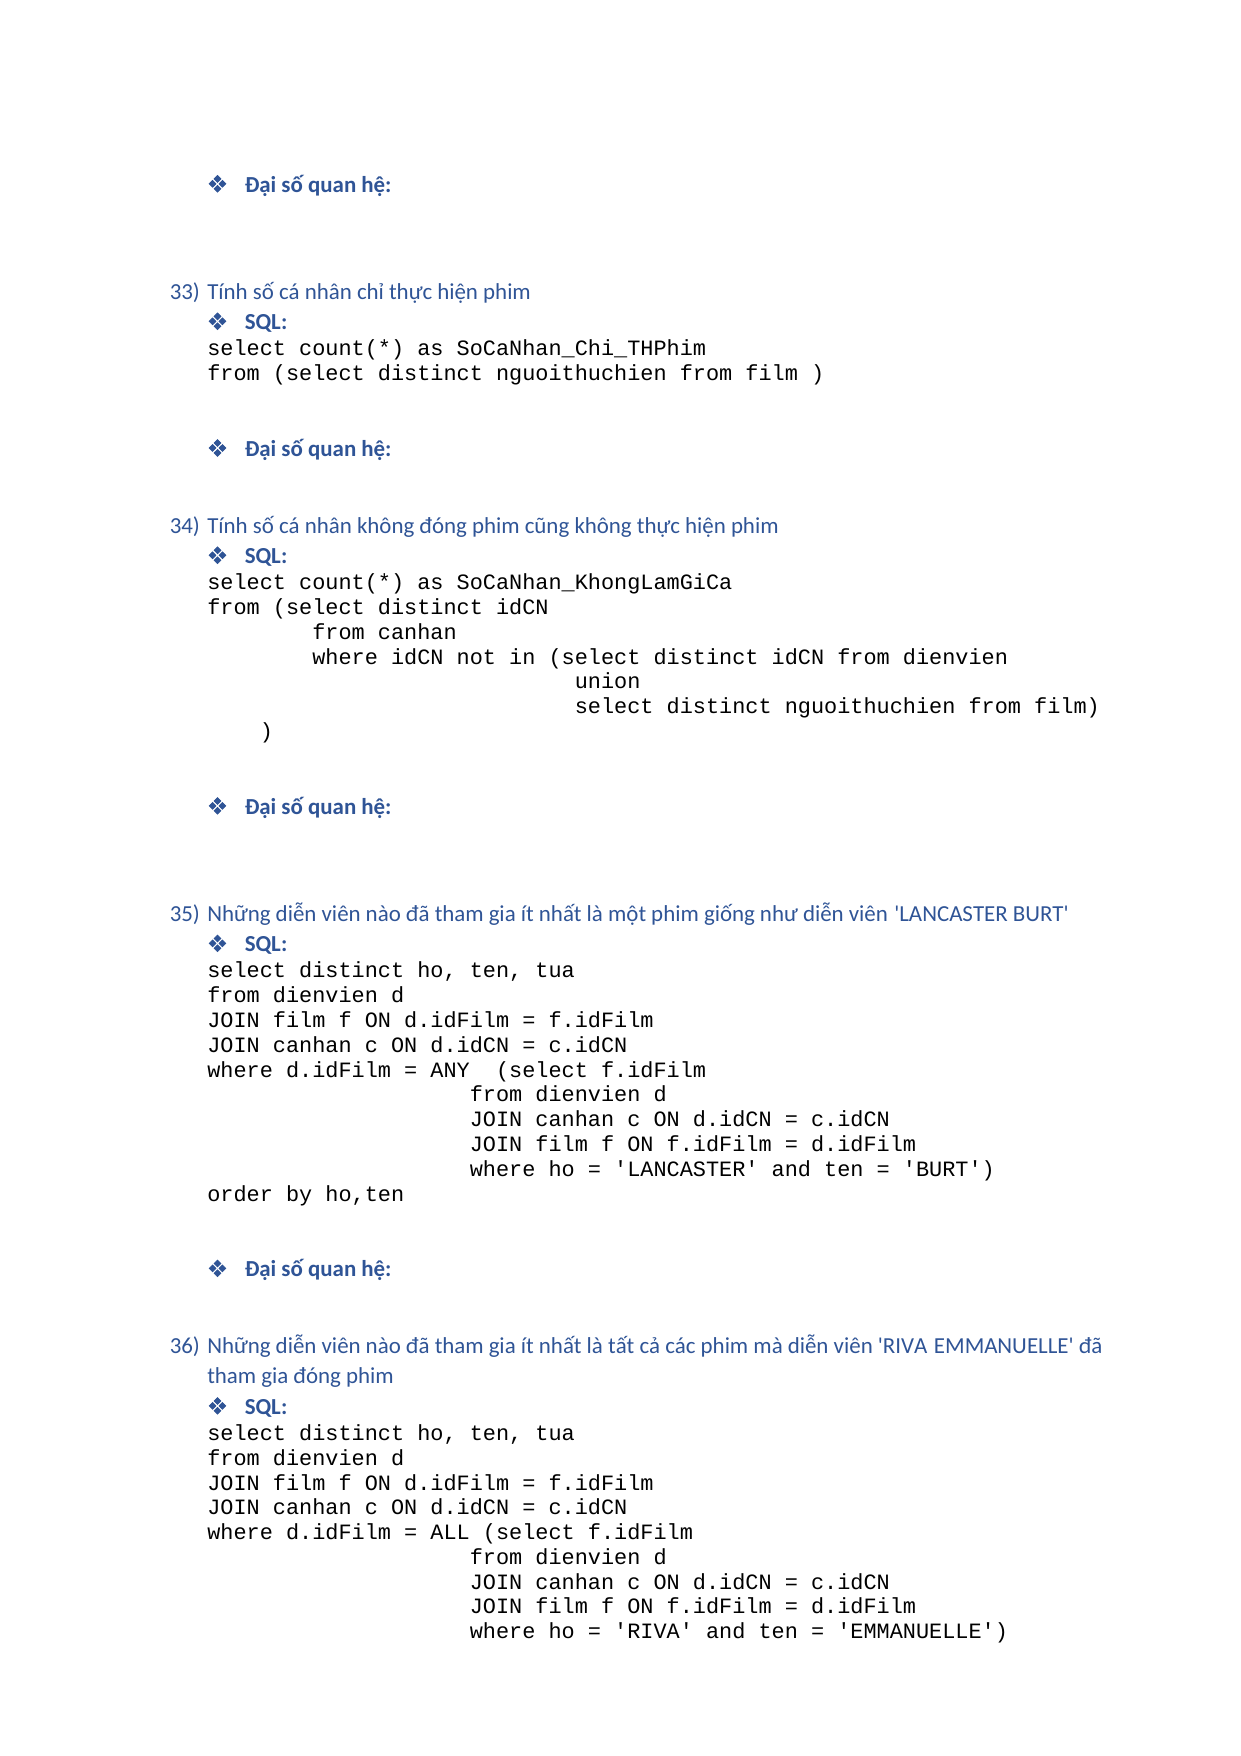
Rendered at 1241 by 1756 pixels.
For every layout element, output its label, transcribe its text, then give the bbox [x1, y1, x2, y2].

list Những diễn viên nào đã tham gia ít nhất là một phim giống như diễn viên 'LANCASTER BURT' [169, 899, 1105, 927]
text from dienvien d [207, 1546, 1105, 1571]
list Đại số quan hệ: [207, 434, 1105, 462]
text JOIN film f ON d.idFilm = f.idFilm [207, 1472, 1105, 1496]
text from dienvien d [207, 1083, 1105, 1108]
list SQL: [207, 1392, 1105, 1420]
text JOIN canhan c ON d.idCN = c.idCN [207, 1108, 1105, 1133]
text select distinct ho, ten, tua [207, 1422, 1105, 1447]
list Đại số quan hệ: [207, 1254, 1105, 1282]
text ) [207, 720, 1105, 745]
text where idCN not in (select distinct idCN from dienvien [207, 646, 1105, 671]
text where d.idFilm = ANY (select f.idFilm [207, 1059, 1105, 1083]
text select count(*) as SoCaNhan_Chi_THPhim [207, 337, 1105, 362]
text JOIN canhan c ON d.idCN = c.idCN [207, 1571, 1105, 1596]
text JOIN canhan c ON d.idCN = c.idCN [207, 1034, 1105, 1059]
text where ho = 'RIVA' and ten = 'EMMANUELLE') [207, 1620, 1105, 1645]
text select distinct nguoithuchien from film) [207, 695, 1105, 720]
list Đại số quan hệ: [207, 792, 1105, 820]
text order by ho,ten [207, 1183, 1105, 1207]
text from dienvien d [207, 1447, 1105, 1472]
text from canhan [207, 621, 1105, 646]
text from dienvien d [207, 984, 1105, 1009]
list Tính số cá nhân chỉ thực hiện phim [169, 277, 1105, 305]
text select count(*) as SoCaNhan_KhongLamGiCa [207, 571, 1105, 596]
list Những diễn viên nào đã tham gia ít nhất là tất cả các phim mà diễn viên 'RIVA EMMANUELLE' đã tham gia đóng phim [169, 1331, 1105, 1390]
list SQL: [207, 929, 1105, 957]
text from (select distinct nguoithuchien from film ) [207, 362, 1105, 387]
text from (select distinct idCN [207, 596, 1105, 621]
text select distinct ho, ten, tua [207, 959, 1105, 984]
list Đại số quan hệ: [207, 170, 1105, 198]
list SQL: [207, 307, 1105, 335]
text JOIN film f ON f.idFilm = d.idFilm [207, 1596, 1105, 1620]
list SQL: [207, 541, 1105, 569]
text where d.idFilm = ALL (select f.idFilm [207, 1521, 1105, 1546]
text JOIN film f ON d.idFilm = f.idFilm [207, 1009, 1105, 1034]
text union [207, 671, 1105, 695]
text where ho = 'LANCASTER' and ten = 'BURT') [207, 1158, 1105, 1183]
text JOIN film f ON f.idFilm = d.idFilm [207, 1133, 1105, 1158]
list Tính số cá nhân không đóng phim cũng không thực hiện phim [169, 511, 1105, 539]
text JOIN canhan c ON d.idCN = c.idCN [207, 1496, 1105, 1521]
